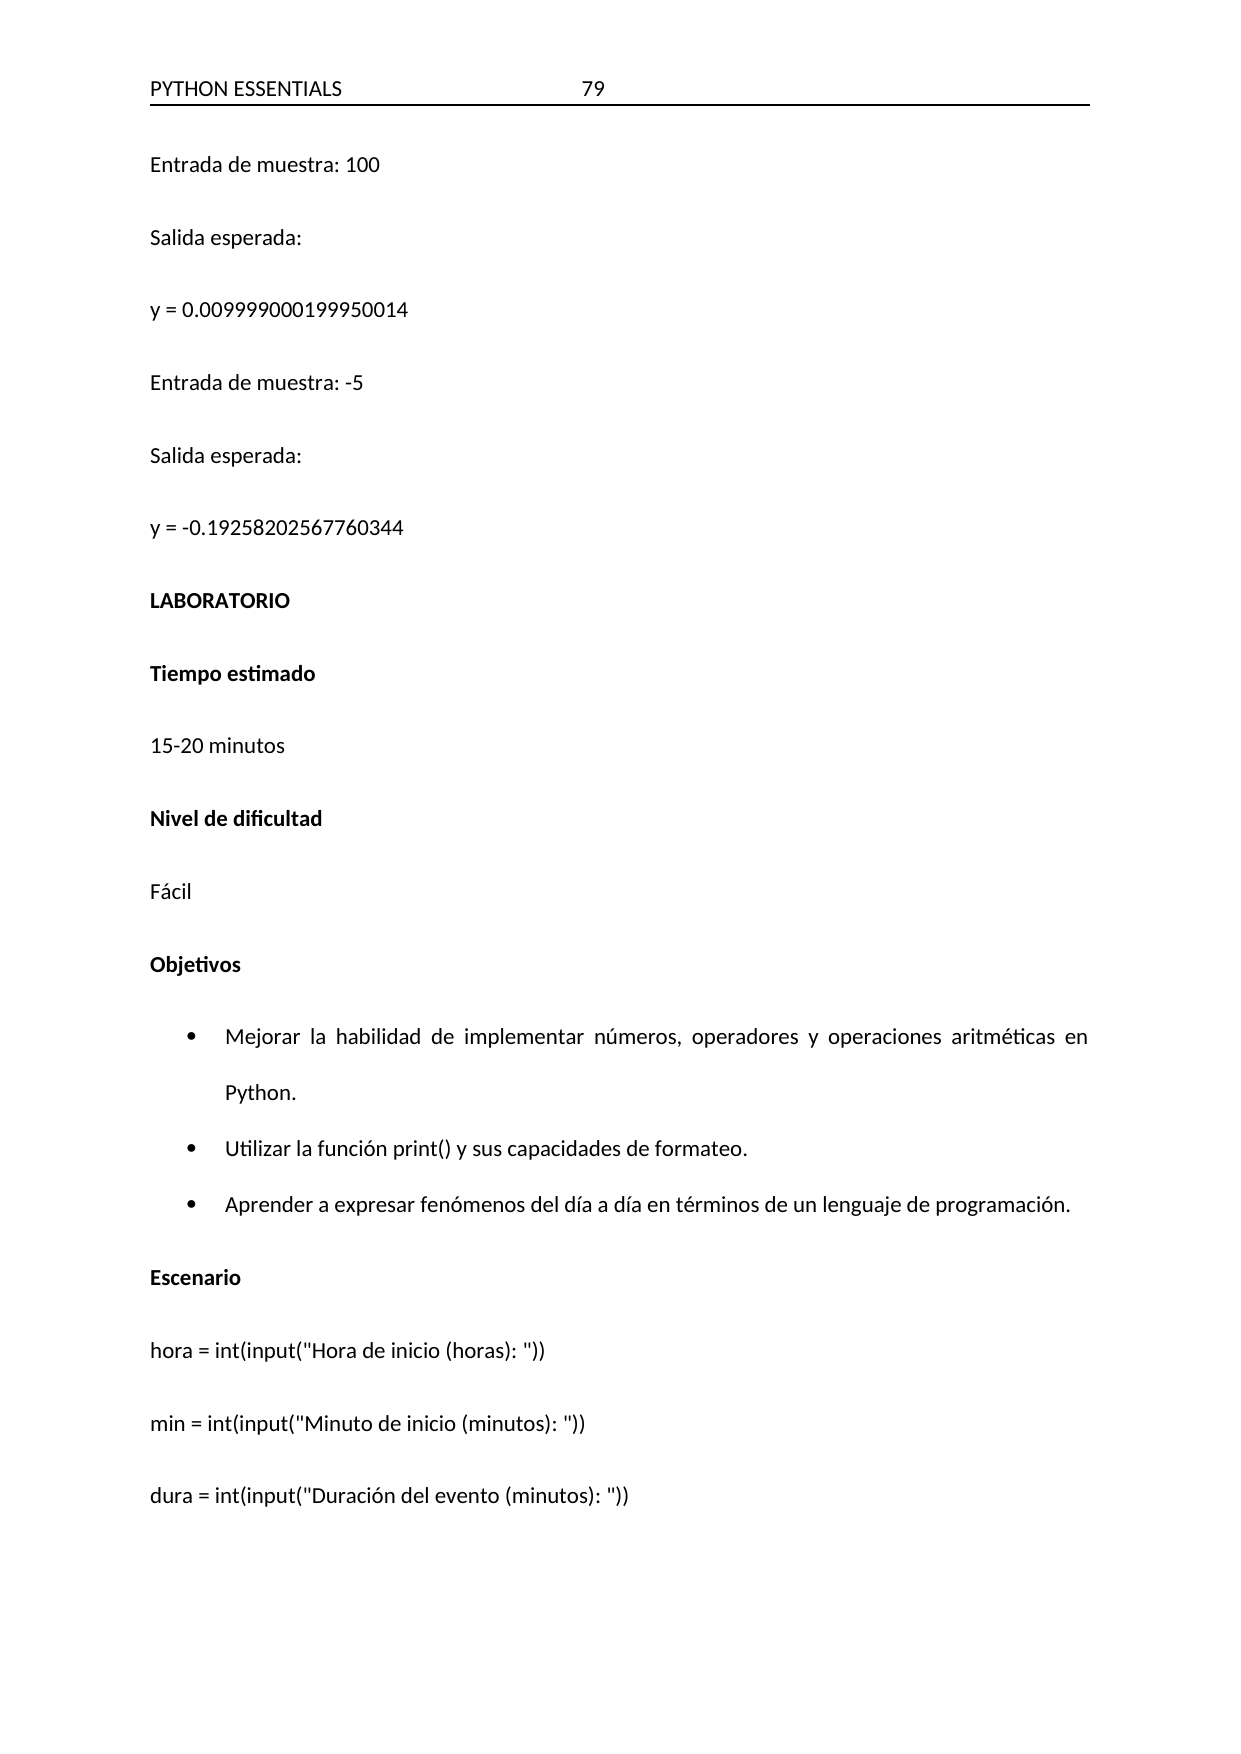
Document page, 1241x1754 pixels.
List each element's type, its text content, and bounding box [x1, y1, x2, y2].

text Salida esperada: [150, 441, 1090, 469]
text Entrada de muestra: -5 [150, 368, 1090, 396]
text hora = int(input("Hora de inicio (horas): ")) [150, 1336, 1090, 1364]
text min = int(input("Minuto de inicio (minutos): ")) [150, 1409, 1090, 1437]
text Tiempo estimado [150, 659, 1090, 687]
text Fácil [150, 877, 1090, 905]
text y = -0.19258202567760344 [150, 513, 1090, 542]
text Salida esperada: [150, 223, 1090, 251]
text Escenario [150, 1263, 1090, 1291]
text dura = int(input("Duración del evento (minutos): ")) [150, 1481, 1090, 1509]
text Nivel de dificultad [150, 804, 1090, 832]
text Objetivos [150, 950, 1090, 978]
text Entrada de muestra: 100 [150, 150, 1090, 178]
text 15-20 minutos [150, 732, 1090, 760]
list Mejorar la habilidad de implementar números, operadores y operaciones aritméticas en Python. [187, 1022, 1090, 1107]
text LABORATORIO [150, 586, 1090, 614]
list Aprender a expresar fenómenos del día a día en términos de un lenguaje de programación. [187, 1191, 1090, 1219]
list Utilizar la función print() y sus capacidades de formateo. [187, 1134, 1090, 1163]
text y = 0.009999000199950014 [150, 295, 1090, 323]
